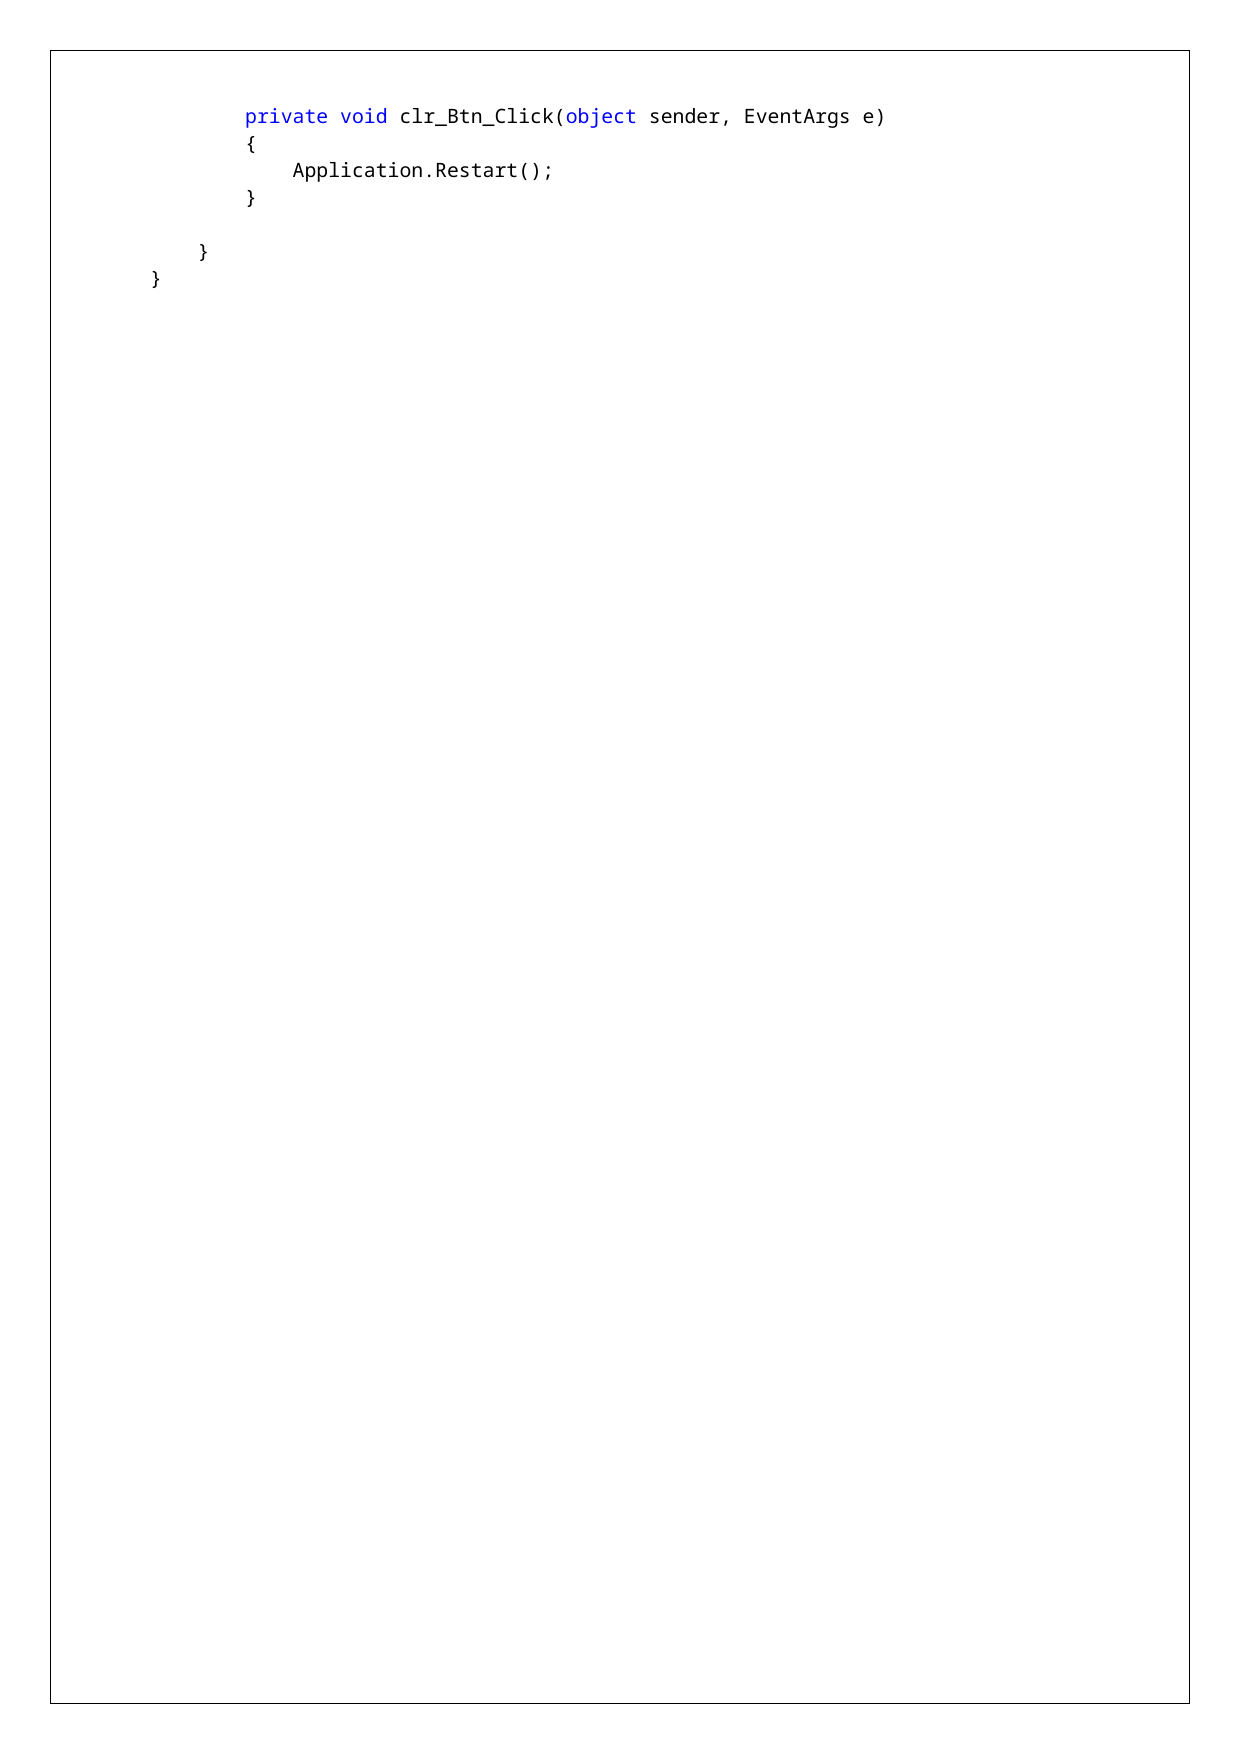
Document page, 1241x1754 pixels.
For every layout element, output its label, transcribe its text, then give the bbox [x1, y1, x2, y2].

text } [150, 237, 1165, 264]
text } [150, 264, 1165, 291]
text private void clr_Btn_Click(object sender, EventArgs e) [150, 102, 1165, 129]
text { [150, 129, 1165, 156]
text } [150, 183, 1165, 210]
text Application.Restart(); [150, 156, 1165, 183]
